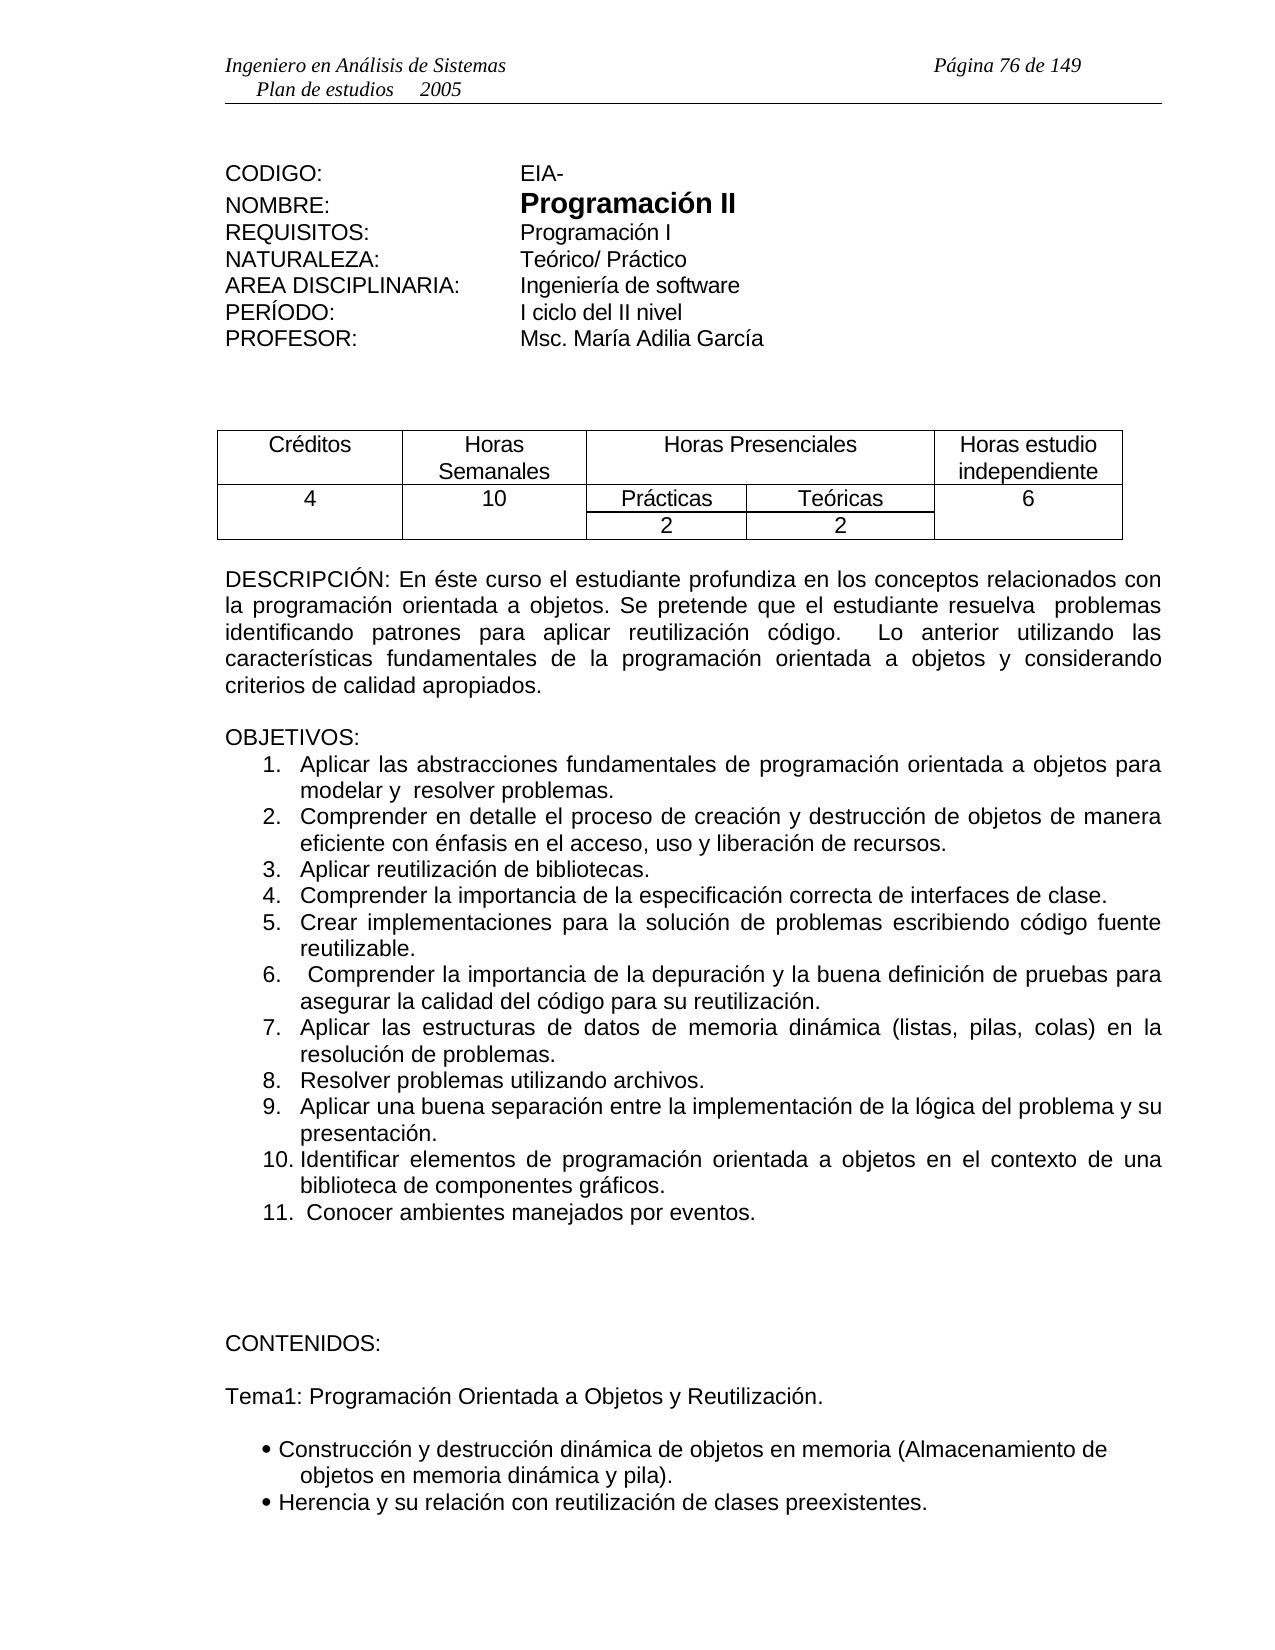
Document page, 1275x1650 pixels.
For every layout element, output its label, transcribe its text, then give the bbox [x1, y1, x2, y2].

list Aplicar reutilización de bibliotecas. [262, 856, 1162, 882]
text CODIGO: EIA- [225, 159, 1162, 186]
list Comprender en detalle el proceso de creación y destrucción de objetos de manera eficiente con énfasis en el acceso, uso y liberación de recursos. [262, 803, 1162, 856]
list Aplicar las estructuras de datos de memoria dinámica (listas, pilas, colas) en la resolución de problemas. [262, 1014, 1162, 1067]
text PROFESOR: Msc. María Adilia García [225, 325, 1162, 351]
list Identificar elementos de programación orientada a objetos en el contexto de una biblioteca de componentes gráficos. [262, 1146, 1162, 1199]
list Aplicar las abstracciones fundamentales de programación orientada a objetos para modelar y resolver problemas. [262, 751, 1162, 803]
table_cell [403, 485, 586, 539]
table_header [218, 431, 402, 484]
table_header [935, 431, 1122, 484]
text PERÍODO: I ciclo del II nivel [225, 298, 1162, 325]
list Conocer ambientes manejados por eventos. [262, 1199, 1162, 1225]
text NOMBRE: Programación II [225, 186, 1162, 219]
text NATURALEZA: Teórico/ Práctico [225, 246, 1162, 272]
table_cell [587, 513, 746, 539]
text CONTENIDOS: [225, 1330, 1162, 1357]
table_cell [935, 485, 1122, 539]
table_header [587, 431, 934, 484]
list Comprender la importancia de la especificación correcta de interfaces de clase. [262, 882, 1162, 909]
text DESCRIPCIÓN: En éste curso el estudiante profundiza en los conceptos relacionados con la programación orientada a objetos. Se pretende que el estudiante resuelva problemas identificando patrones para aplicar reutilización código. Lo anterior utilizando las características fundamentales de la programación orientada a objetos y considerando criterios de calidad apropiados. [225, 566, 1162, 698]
list Construcción y destrucción dinámica de objetos en memoria (Almacenamiento de objetos en memoria dinámica y pila). [262, 1436, 1162, 1488]
list Resolver problemas utilizando archivos. [262, 1067, 1162, 1093]
list Herencia y su relación con reutilización de clases preexistentes. [262, 1488, 1162, 1515]
text OBJETIVOS: [225, 724, 1162, 751]
text REQUISITOS: Programación I [225, 219, 1162, 246]
list Aplicar una buena separación entre la implementación de la lógica del problema y su presentación. [262, 1093, 1162, 1146]
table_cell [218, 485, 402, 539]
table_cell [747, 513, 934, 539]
list Crear implementaciones para la solución de problemas escribiendo código fuente reutilizable. [262, 909, 1162, 961]
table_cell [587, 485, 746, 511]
text AREA DISCIPLINARIA: Ingeniería de software [225, 272, 1162, 298]
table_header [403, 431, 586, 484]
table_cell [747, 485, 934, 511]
text Tema1: Programación Orientada a Objetos y Reutilización. [225, 1383, 1162, 1409]
list Comprender la importancia de la depuración y la buena definición de pruebas para asegurar la calidad del código para su reutilización. [262, 961, 1162, 1014]
